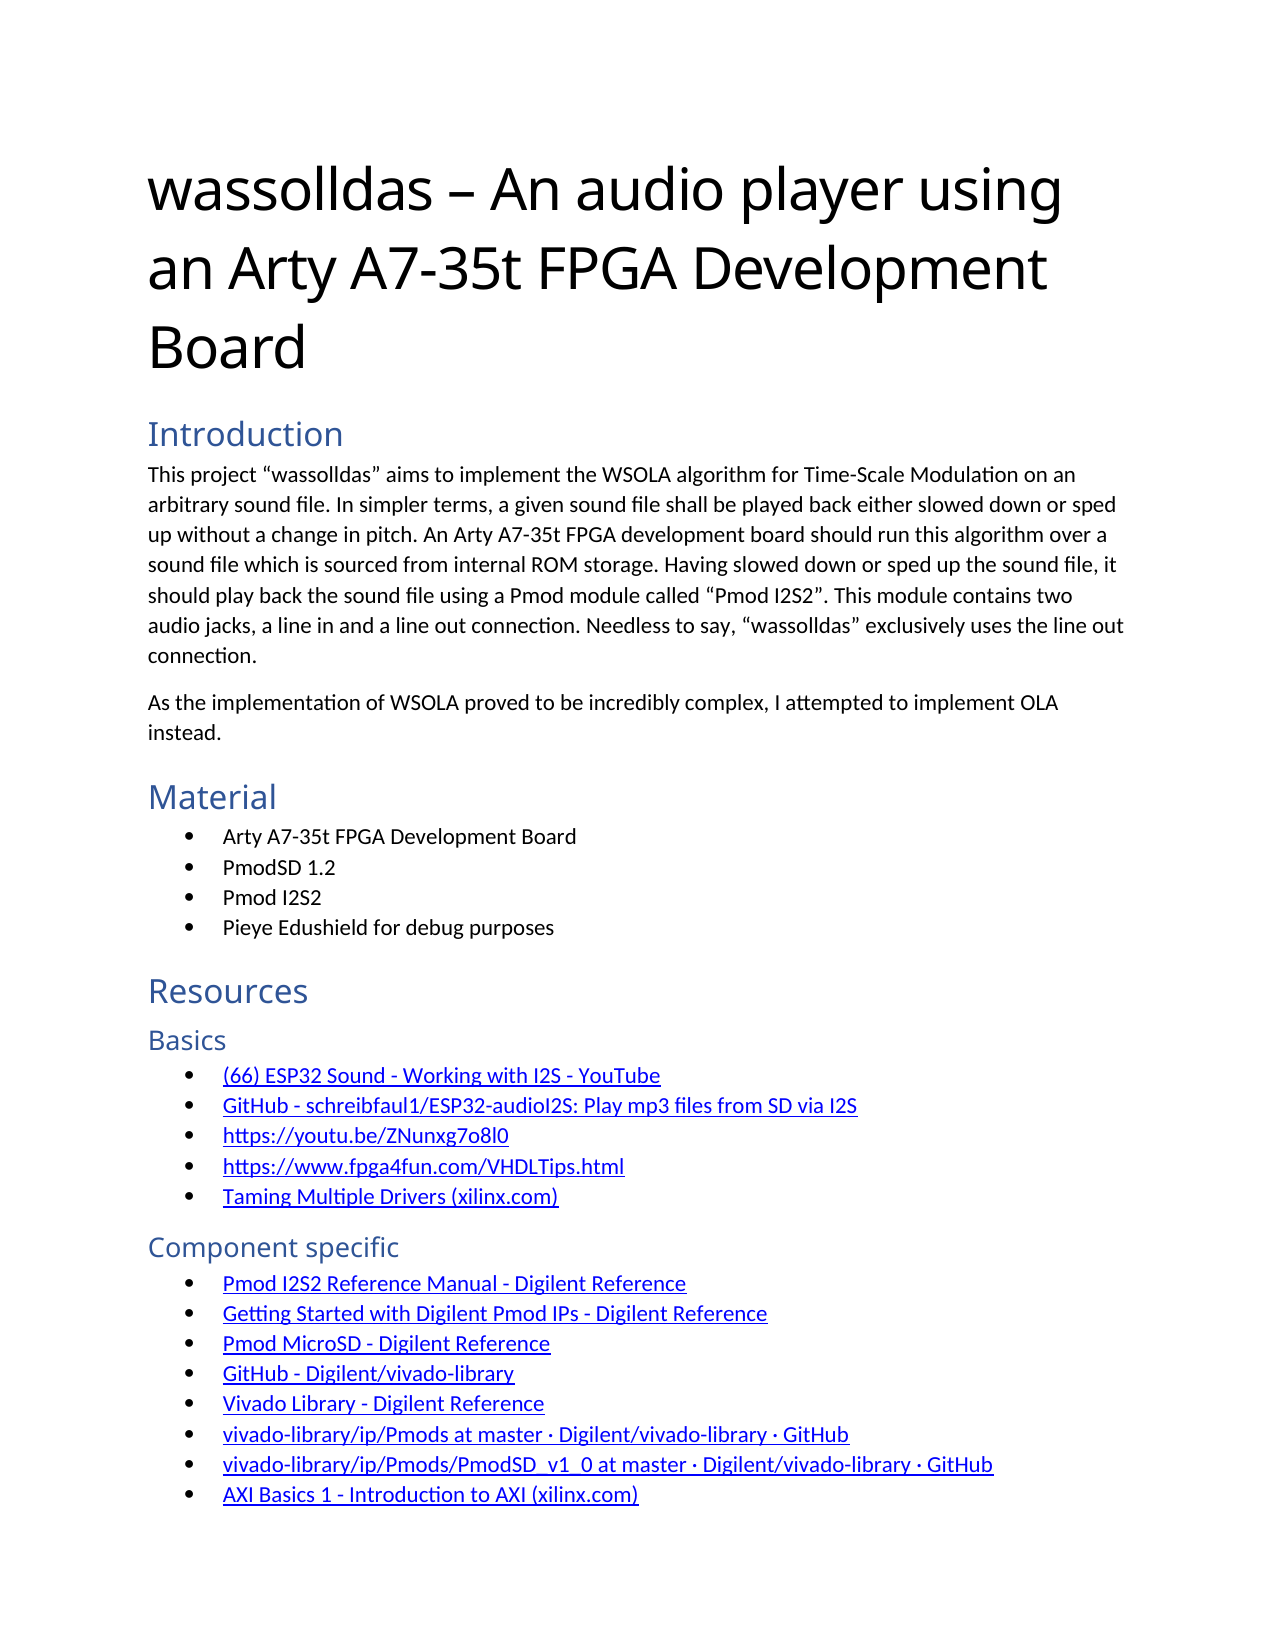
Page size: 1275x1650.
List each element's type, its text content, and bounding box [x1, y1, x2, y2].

list (66) ESP32 Sound - Working with I2S - YouTube [185, 1061, 1127, 1089]
text This project “wassolldas” aims to implement the WSOLA algorithm for Time-Scale Modulation on an arbitrary sound file. In simpler terms, a given sound file shall be played back either slowed down or sped up without a change in pitch. An Arty A7-35t FPGA development board should run this algorithm over a sound file which is sourced from internal ROM storage. Having slowed down or sped up the sound file, it should play back the sound file using a Pmod module called “Pmod I2S2”. This module contains two audio jacks, a line in and a line out connection. Needless to say, “wassolldas” exclusively uses the line out connection. [148, 460, 1127, 669]
list Taming Multiple Drivers (xilinx.com) [185, 1182, 1127, 1210]
list https://www.fpga4fun.com/VHDLTips.html [185, 1152, 1127, 1180]
list Getting Started with Digilent Pmod IPs - Digilent Reference [185, 1299, 1127, 1327]
list Pmod I2S2 [185, 883, 1127, 911]
list vivado-library/ip/Pmods/PmodSD_v1_0 at master · Digilent/vivado-library · GitHub [185, 1450, 1127, 1478]
list https://youtu.be/ZNunxg7o8l0 [185, 1122, 1127, 1150]
subtitle Introduction [148, 411, 1127, 456]
list Pmod I2S2 Reference Manual - Digilent Reference [185, 1269, 1127, 1297]
subtitle Basics [148, 1021, 1127, 1058]
list PmodSD 1.2 [185, 853, 1127, 881]
text As the implementation of WSOLA proved to be incredibly complex, I attempted to implement OLA instead. [148, 688, 1127, 746]
subtitle Component specific [148, 1229, 1127, 1266]
subtitle Resources [148, 968, 1127, 1014]
subtitle Material [148, 773, 1127, 819]
list Vivado Library - Digilent Reference [185, 1389, 1127, 1418]
list GitHub - Digilent/vivado-library [185, 1359, 1127, 1387]
list vivado-library/ip/Pmods at master · Digilent/vivado-library · GitHub [185, 1420, 1127, 1448]
list Pmod MicroSD - Digilent Reference [185, 1329, 1127, 1357]
title wassolldas – An audio player using an Arty A7-35t FPGA Development Board [148, 148, 1127, 386]
list AXI Basics 1 - Introduction to AXI (xilinx.com) [185, 1480, 1127, 1508]
list GitHub - schreibfaul1/ESP32-audioI2S: Play mp3 files from SD via I2S [185, 1091, 1127, 1119]
list Arty A7-35t FPGA Development Board [185, 822, 1127, 851]
list Pieye Edushield for debug purposes [185, 913, 1127, 941]
